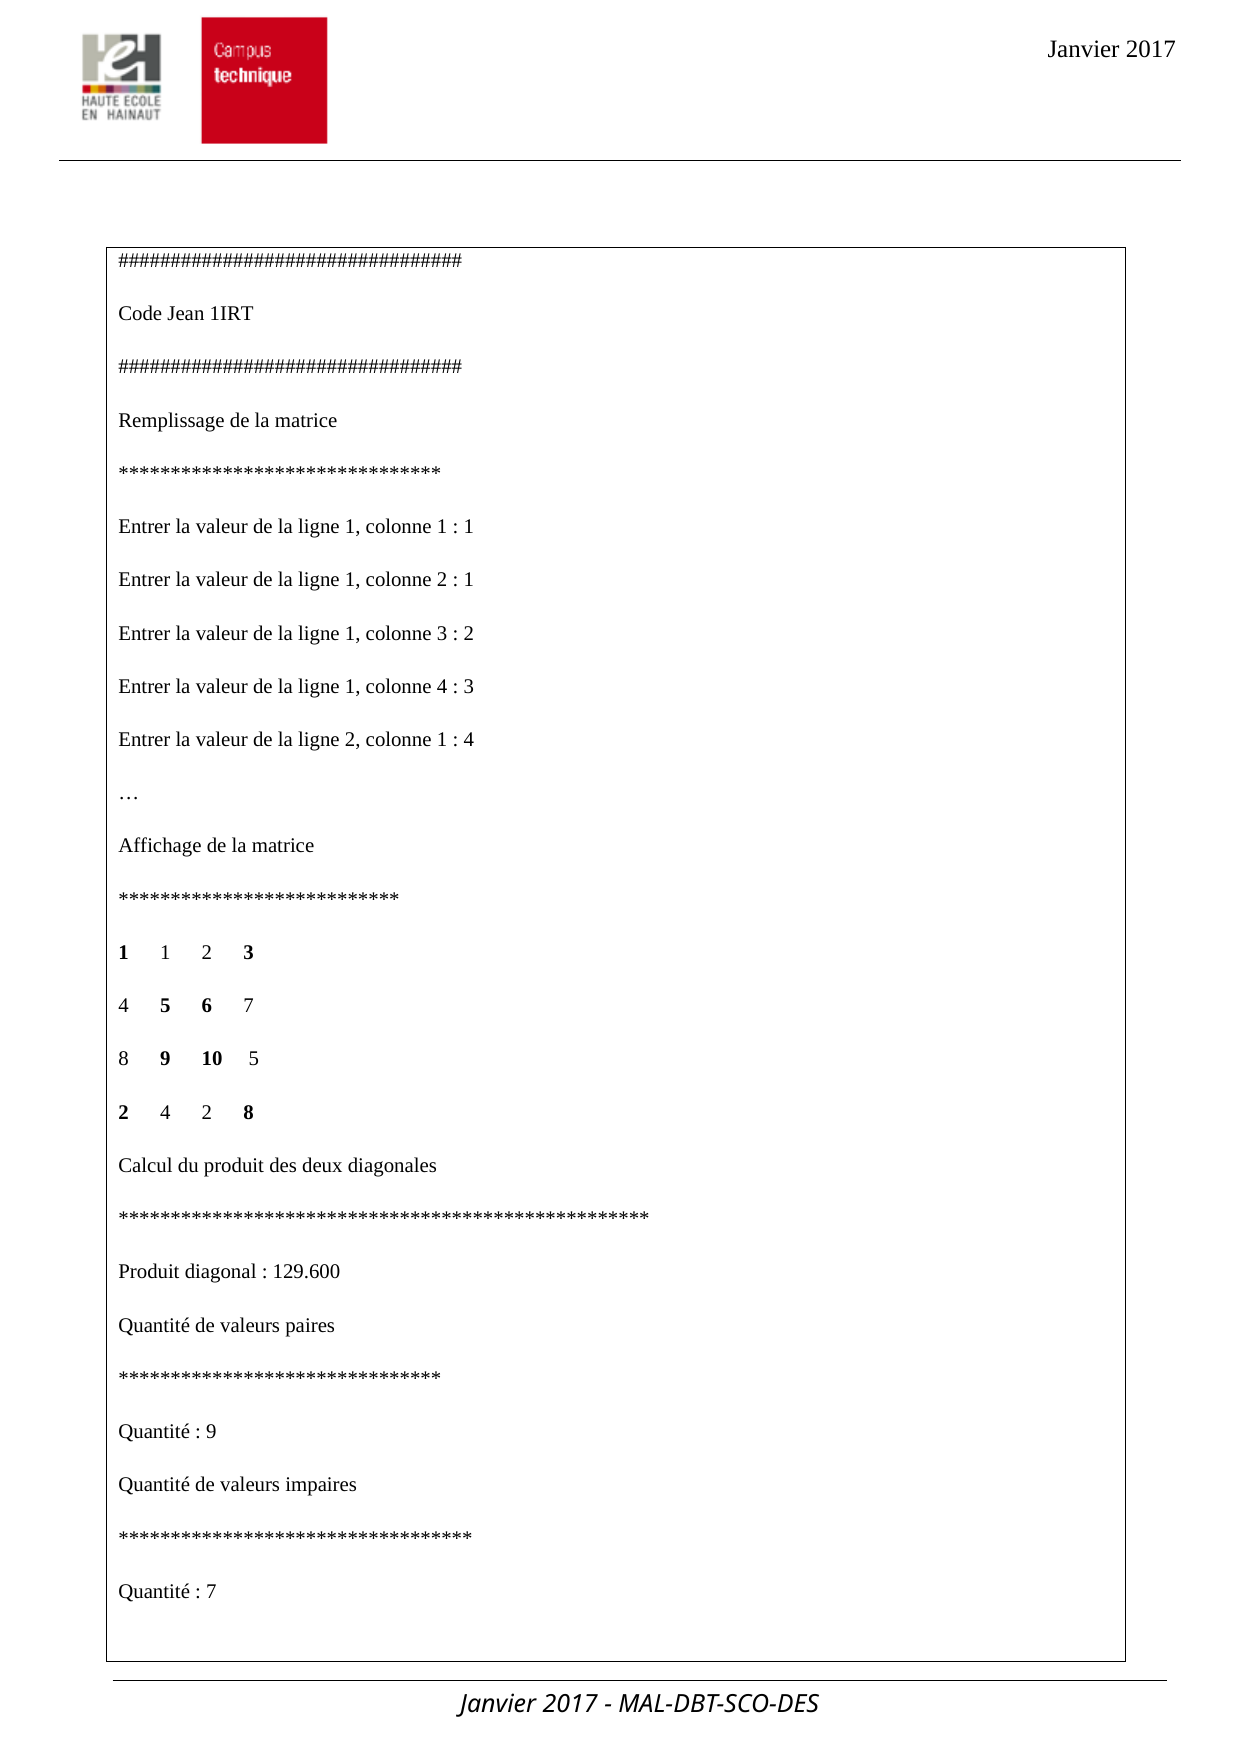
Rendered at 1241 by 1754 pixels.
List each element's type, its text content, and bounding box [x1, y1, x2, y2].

table_header ################################# Code Jean 1IRT ################################# Remplissage de la matrice ******************************* Entrer la valeur de la ligne 1, colonne 1 : 1 Entrer la valeur de la ligne 1, colonne 2 : 1 Entrer la valeur de la ligne 1, colonne 3 : 2 Entrer la valeur de la ligne 1, colonne 4 : 3 Entrer la valeur de la ligne 2, colonne 1 : 4 … Affichage de la matrice *************************** 1 1 2 3 4 5 6 7 8 9 10 5 2 4 2 8 Calcul du produit des deux diagonales *************************************************** Produit diagonal : 129.600 Quantité de valeurs paires ******************************* Quantité : 9 Quantité de valeurs impaires ********************************** Quantité : 7 [107, 248, 1125, 1661]
picture [64, 5, 340, 155]
